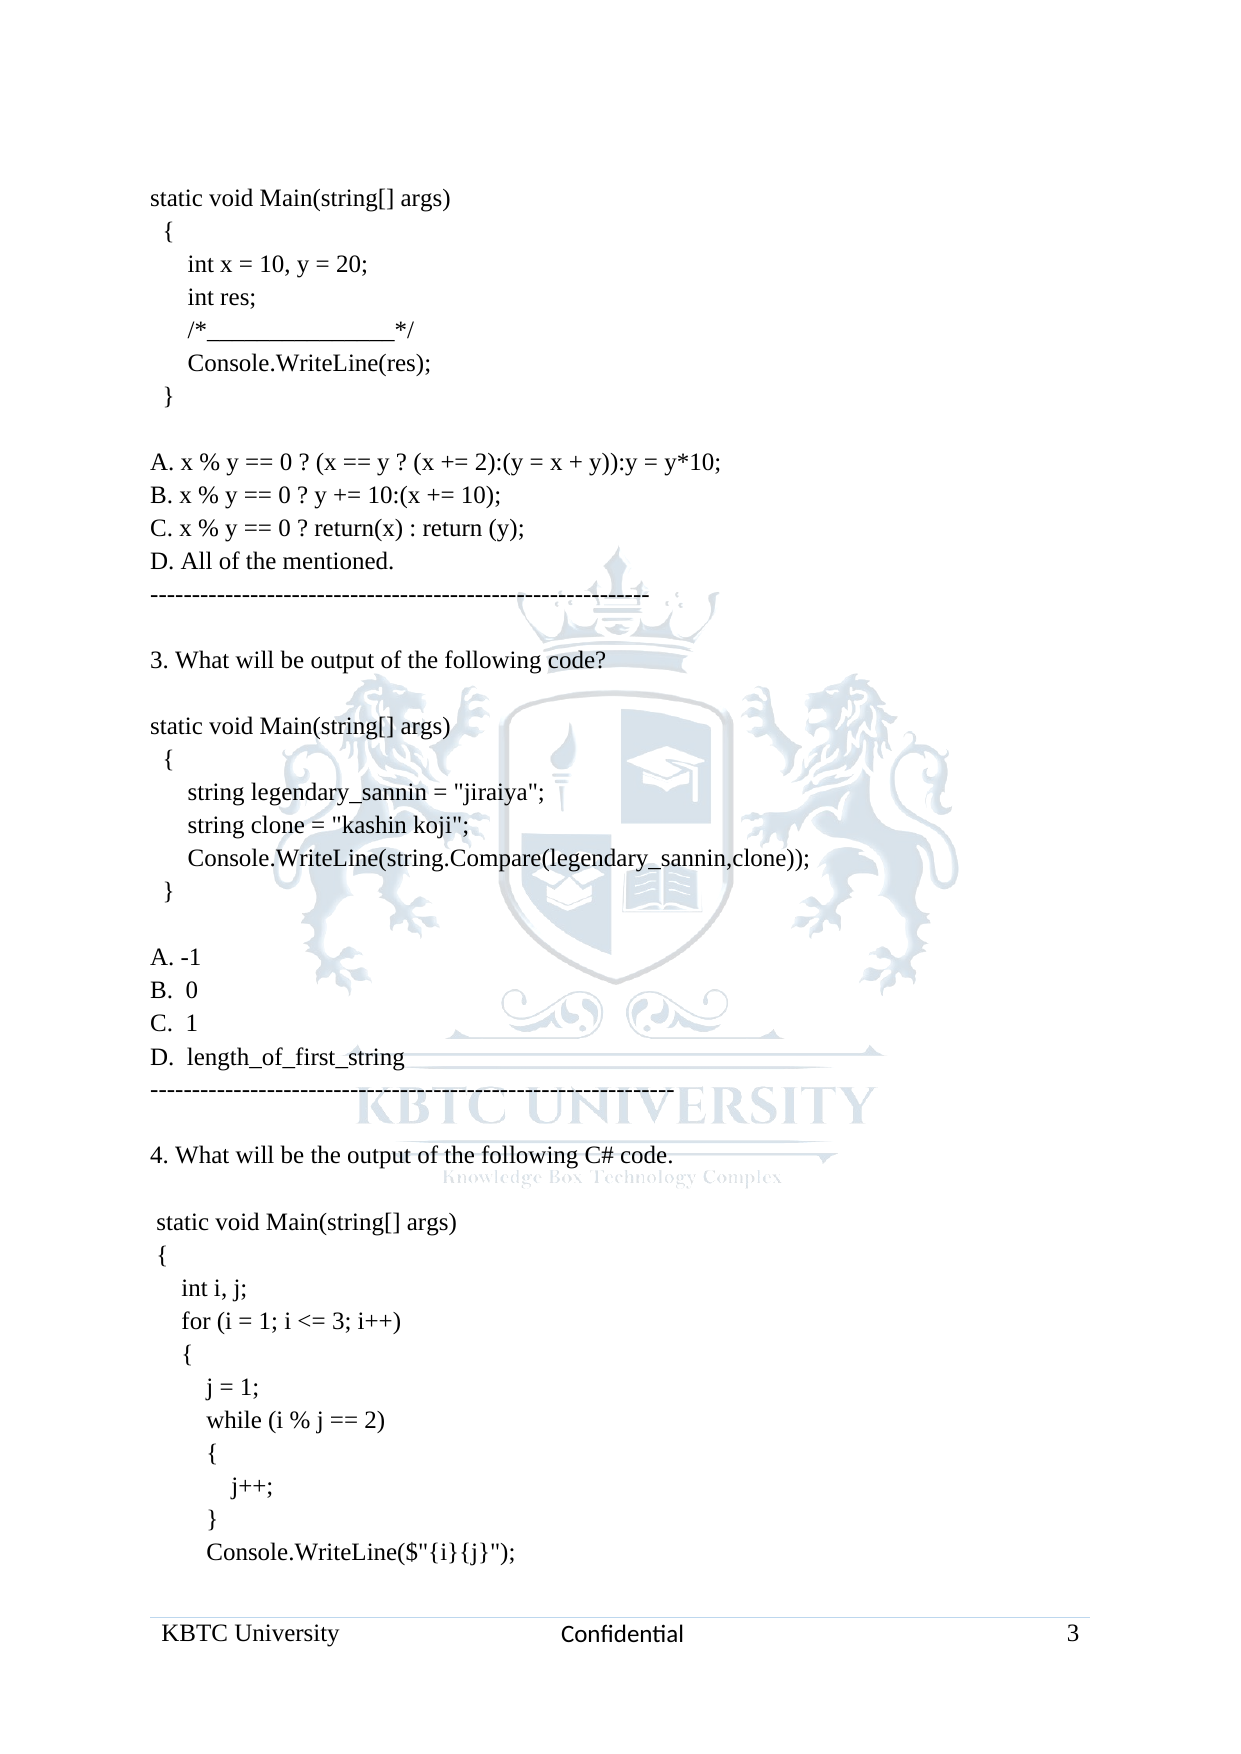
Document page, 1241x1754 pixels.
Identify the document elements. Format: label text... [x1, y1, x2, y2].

text string legendary_sannin = "jiraiya"; [150, 777, 1090, 806]
text D. length_of_first_string [150, 1042, 1090, 1070]
text 4. What will be the output of the following C# code. [150, 1141, 1090, 1169]
text int x = 10, y = 20; [150, 249, 1090, 278]
text } [150, 381, 1090, 410]
text static void Main(string[] args) [150, 1207, 1090, 1235]
text --------------------------------------------------------------- [150, 1074, 1090, 1103]
text ------------------------------------------------------------ [150, 579, 1090, 608]
text { [150, 1339, 1090, 1367]
text 3. What will be output of the following code? [150, 645, 1090, 674]
text { [150, 744, 1090, 773]
text static void Main(string[] args) [150, 711, 1090, 740]
text A. -1 [150, 942, 1090, 971]
text j++; [150, 1471, 1090, 1499]
text string clone = "kashin koji"; [150, 810, 1090, 839]
text j = 1; [150, 1372, 1090, 1401]
text { [150, 1438, 1090, 1467]
text D. All of the mentioned. [150, 546, 1090, 575]
text } [150, 1504, 1090, 1533]
text int res; [150, 282, 1090, 311]
text C. x % y == 0 ? return(x) : return (y); [150, 513, 1090, 542]
text /*_______________*/ [150, 315, 1090, 344]
text } [150, 876, 1090, 905]
text Console.WriteLine(res); [150, 348, 1090, 377]
text Console.WriteLine($"{i}{j}"); [150, 1537, 1090, 1566]
text A. x % y == 0 ? (x == y ? (x += 2):(y = x + y)):y = y*10; [150, 447, 1090, 476]
text C. 1 [150, 1008, 1090, 1037]
text { [150, 1240, 1090, 1268]
text for (i = 1; i <= 3; i++) [150, 1306, 1090, 1334]
text while (i % j == 2) [150, 1405, 1090, 1433]
text Console.WriteLine(string.Compare(legendary_sannin,clone)); [150, 843, 1090, 872]
text static void Main(string[] args) [150, 183, 1090, 212]
text B. x % y == 0 ? y += 10:(x += 10); [150, 480, 1090, 509]
text int i, j; [150, 1273, 1090, 1301]
text { [150, 216, 1090, 245]
text B. 0 [150, 976, 1090, 1004]
